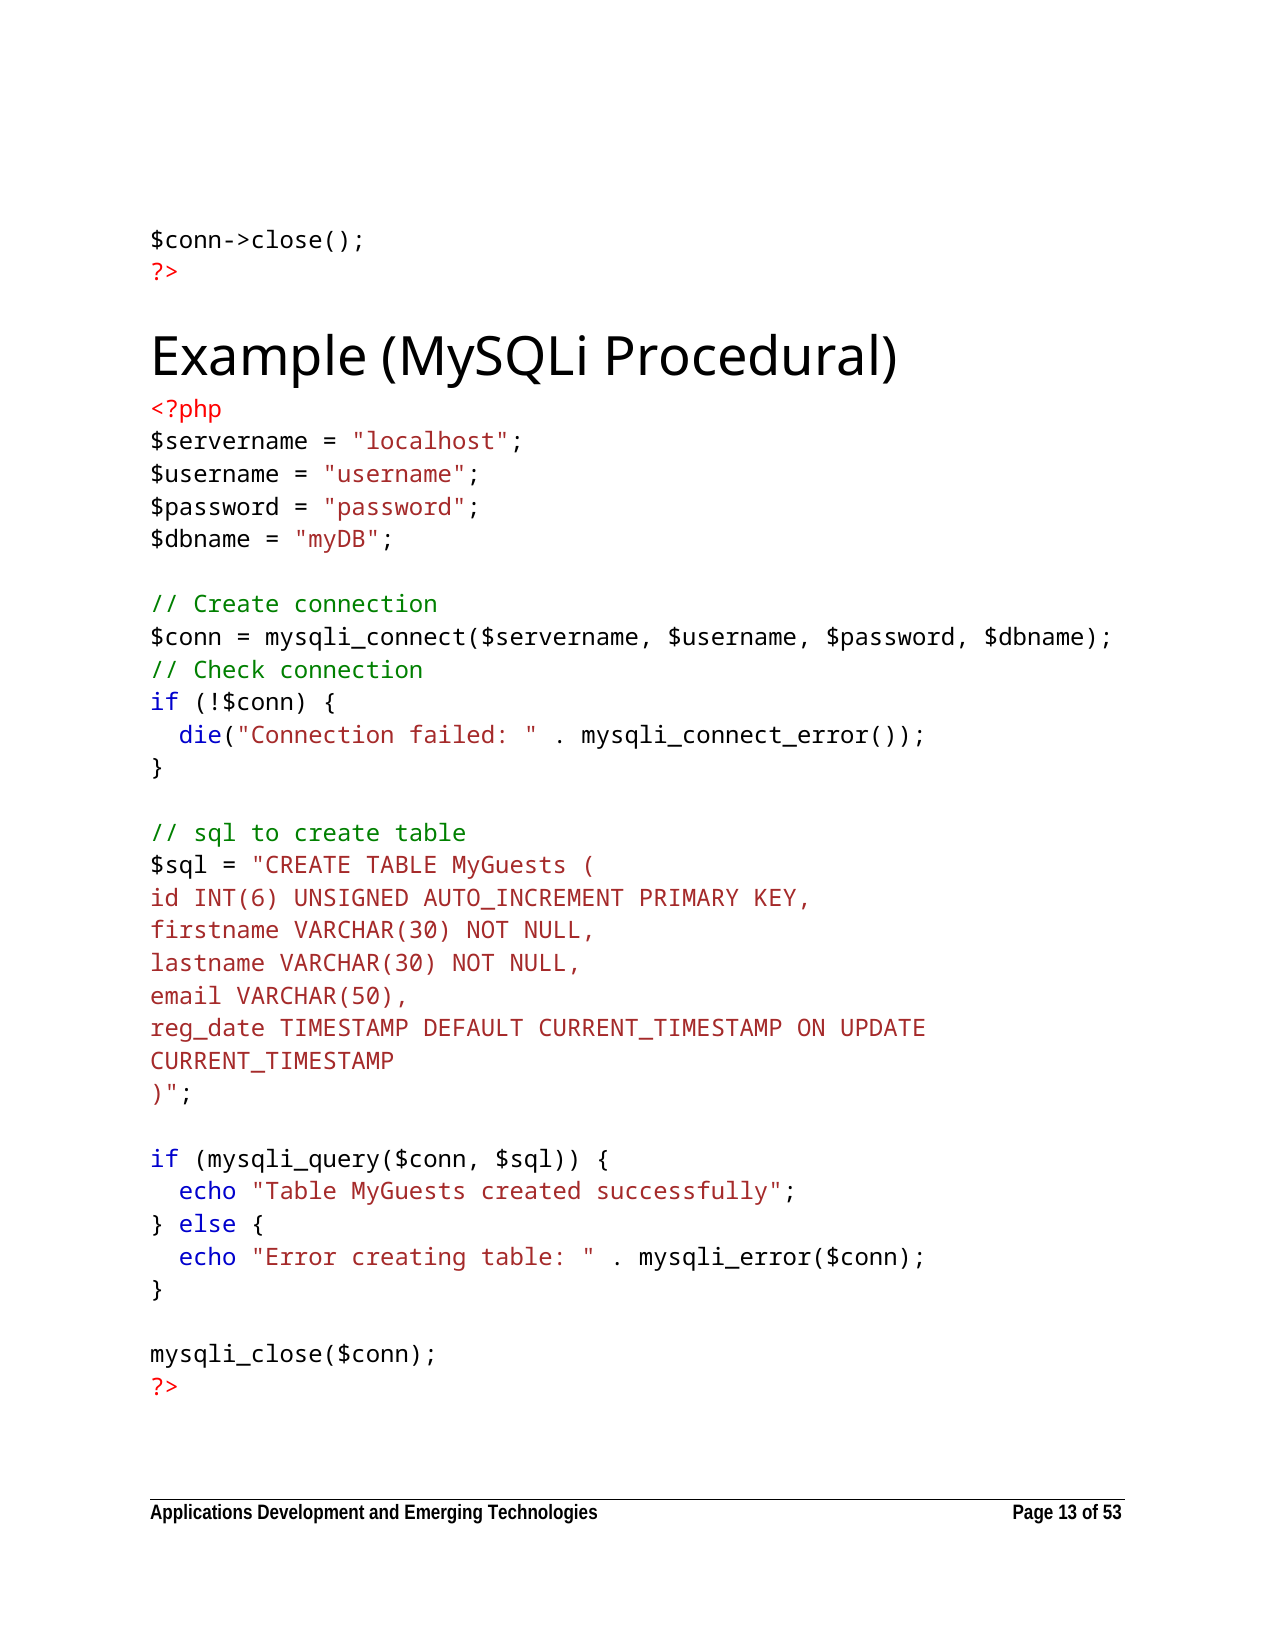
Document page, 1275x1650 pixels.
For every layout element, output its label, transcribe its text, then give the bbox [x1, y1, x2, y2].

text <?php $servername = "localhost"; $username = "username"; $password = "password"; $dbname = "myDB"; // Create connection $conn = mysqli_connect($servername, $username, $password, $dbname); // Check connection if (!$conn) { die("Connection failed: " . mysqli_connect_error()); } // sql to create table $sql = "CREATE TABLE MyGuests ( id INT(6) UNSIGNED AUTO_INCREMENT PRIMARY KEY, firstname VARCHAR(30) NOT NULL, lastname VARCHAR(30) NOT NULL, email VARCHAR(50), reg_date TIMESTAMP DEFAULT CURRENT_TIMESTAMP ON UPDATE CURRENT_TIMESTAMP )"; if (mysqli_query($conn, $sql)) { echo "Table MyGuests created successfully"; } else { echo "Error creating table: " . mysqli_error($conn); } mysqli_close($conn); ?> [150, 392, 1125, 1402]
text Example (MySQLi Procedural) [150, 318, 1125, 392]
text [150, 190, 1125, 288]
